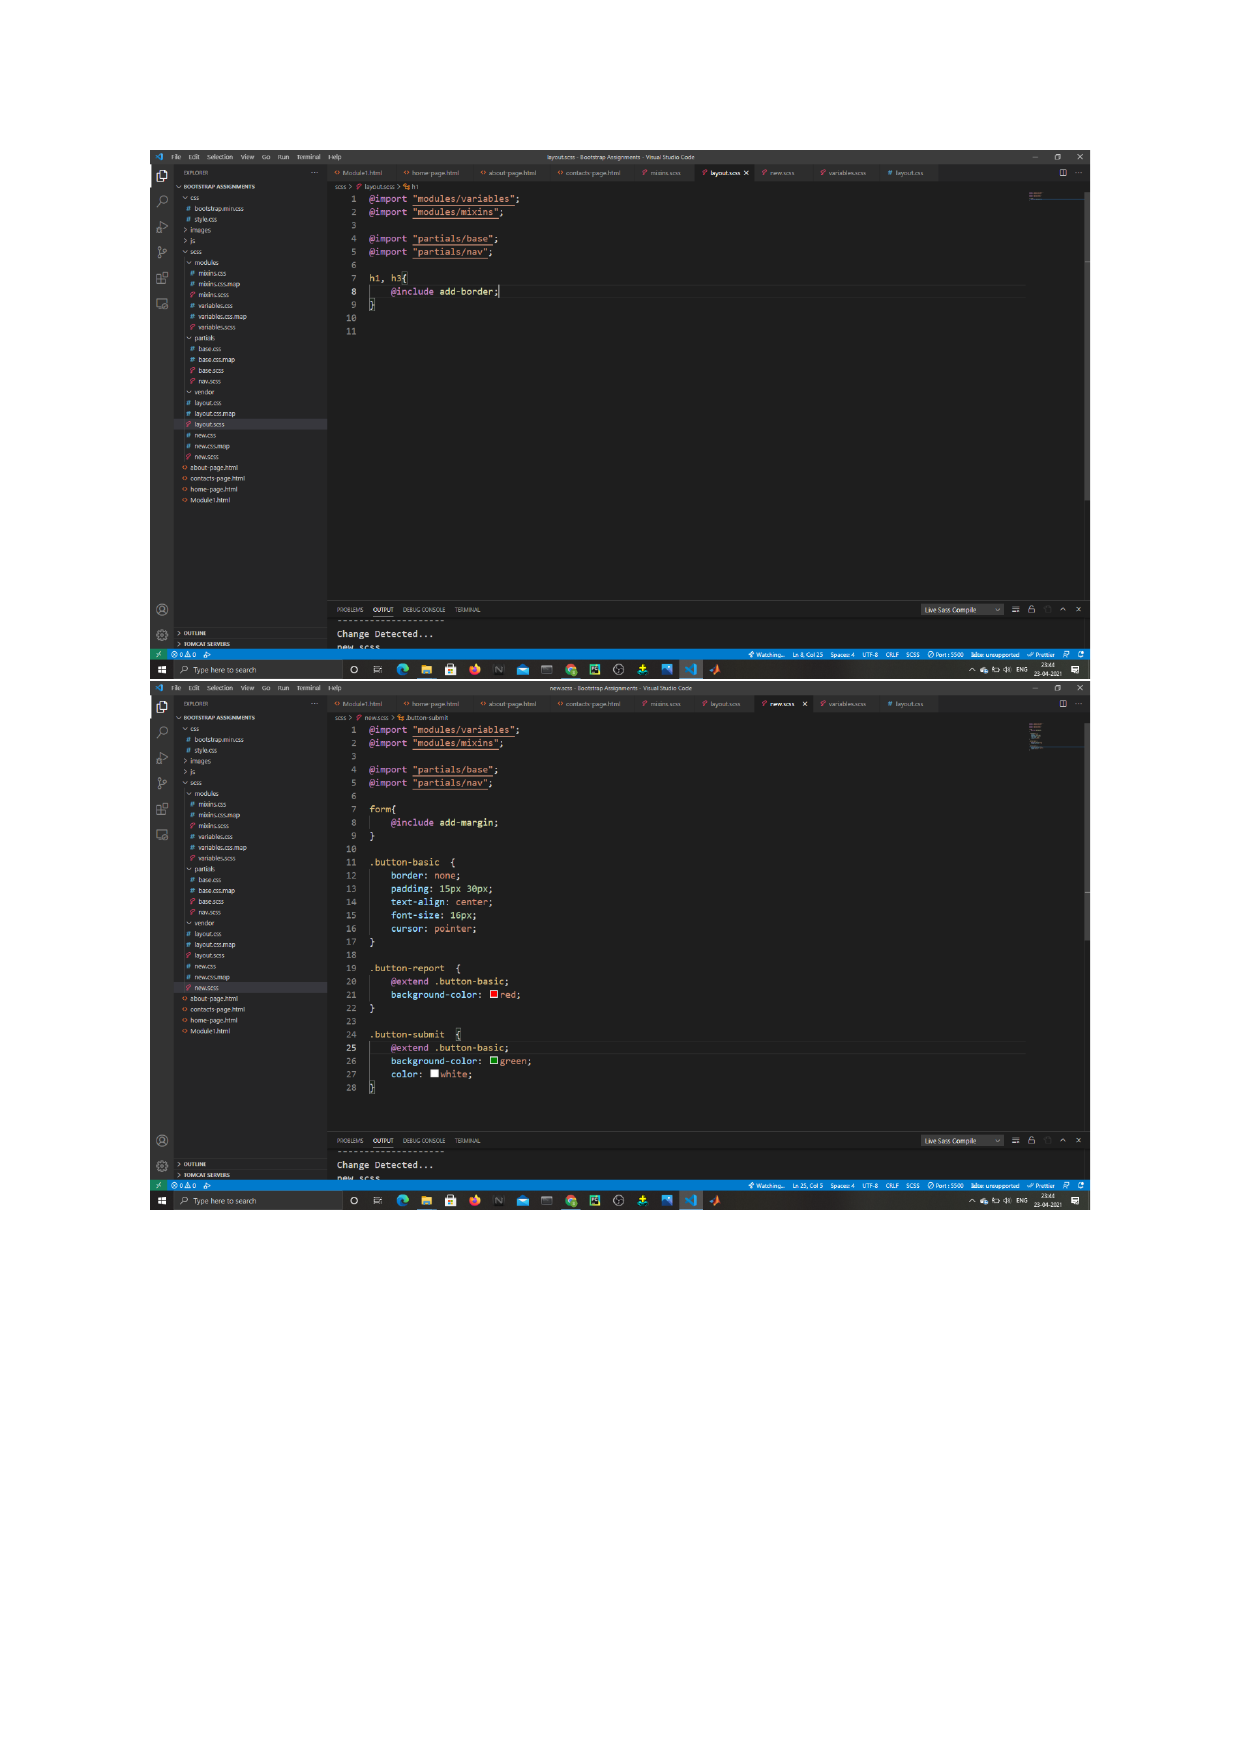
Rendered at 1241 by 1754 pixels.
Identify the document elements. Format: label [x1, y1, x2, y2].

picture [150, 681, 1091, 1210]
picture [150, 150, 1091, 679]
